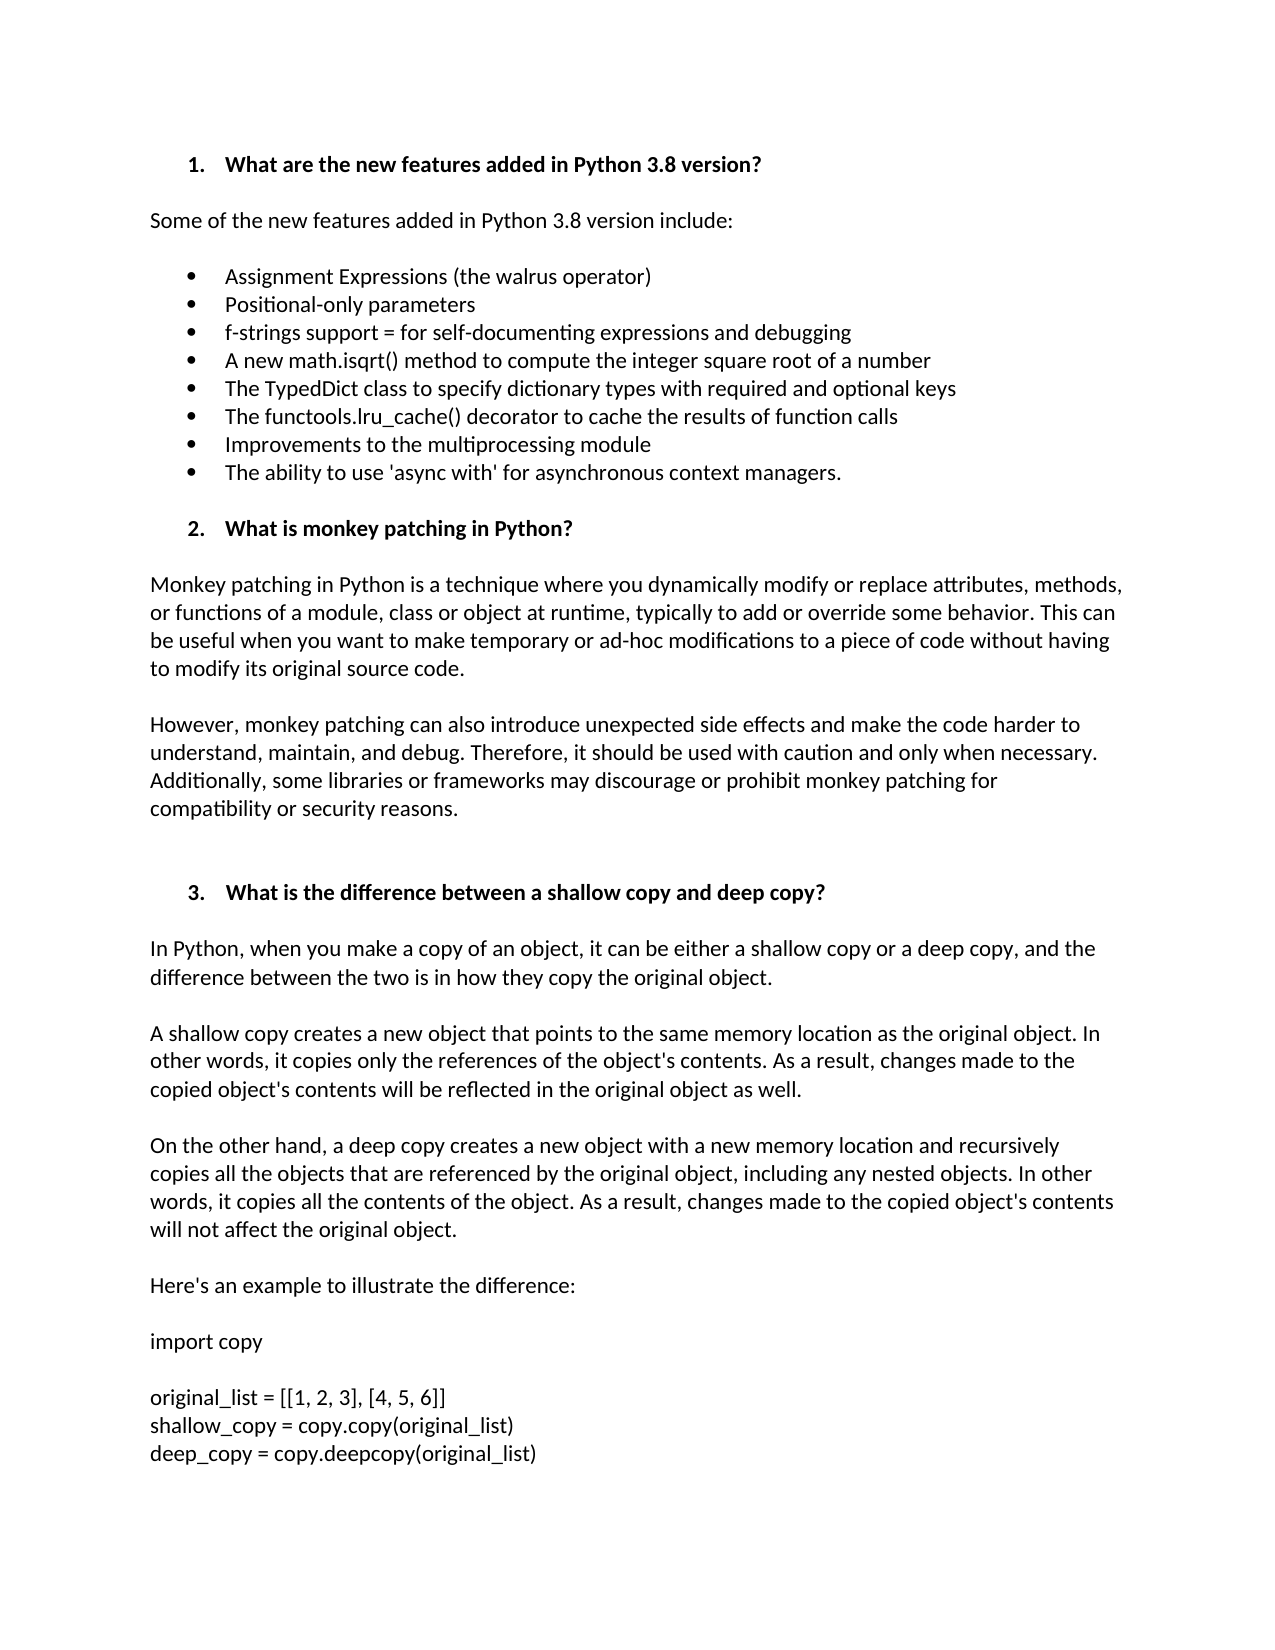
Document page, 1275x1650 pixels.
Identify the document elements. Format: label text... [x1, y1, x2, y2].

list What are the new features added in Python 3.8 version? [187, 150, 1125, 178]
text Some of the new features added in Python 3.8 version include: [150, 206, 1125, 234]
list Improvements to the multiprocessing module [187, 430, 1125, 458]
list f-strings support = for self-documenting expressions and debugging [187, 318, 1125, 346]
text However, monkey patching can also introduce unexpected side effects and make the code harder to understand, maintain, and debug. Therefore, it should be used with caution and only when necessary. Additionally, some libraries or frameworks may discourage or prohibit monkey patching for compatibility or security reasons. [150, 710, 1125, 822]
text import copy [150, 1327, 1125, 1355]
text deep_copy = copy.deepcopy(original_list) [150, 1439, 1125, 1467]
list Assignment Expressions (the walrus operator) [187, 262, 1125, 290]
list The ability to use 'async with' for asynchronous context managers. [187, 458, 1125, 486]
list The TypedDict class to specify dictionary types with required and optional keys [187, 374, 1125, 402]
text Monkey patching in Python is a technique where you dynamically modify or replace attributes, methods, or functions of a module, class or object at runtime, typically to add or override some behavior. This can be useful when you want to make temporary or ad-hoc modifications to a piece of code without having to modify its original source code. [150, 570, 1125, 682]
text original_list = [[1, 2, 3], [4, 5, 6]] [150, 1383, 1125, 1411]
text shallow_copy = copy.copy(original_list) [150, 1411, 1125, 1439]
list Positional-only parameters [187, 290, 1125, 318]
text 3. What is the difference between a shallow copy and deep copy? [187, 878, 1125, 907]
text In Python, when you make a copy of an object, it can be either a shallow copy or a deep copy, and the difference between the two is in how they copy the original object. [150, 934, 1125, 991]
list What is monkey patching in Python? [187, 514, 1125, 542]
list A new math.isqrt() method to compute the integer square root of a number [187, 346, 1125, 374]
list The functools.lru_cache() decorator to cache the results of function calls [187, 402, 1125, 430]
text A shallow copy creates a new object that points to the same memory location as the original object. In other words, it copies only the references of the object's contents. As a result, changes made to the copied object's contents will be reflected in the original object as well. [150, 1019, 1125, 1103]
text On the other hand, a deep copy creates a new object with a new memory location and recursively copies all the objects that are referenced by the original object, including any nested objects. In other words, it copies all the contents of the object. As a result, changes made to the copied object's contents will not affect the original object. [150, 1131, 1125, 1243]
text Here's an example to illustrate the difference: [150, 1271, 1125, 1299]
